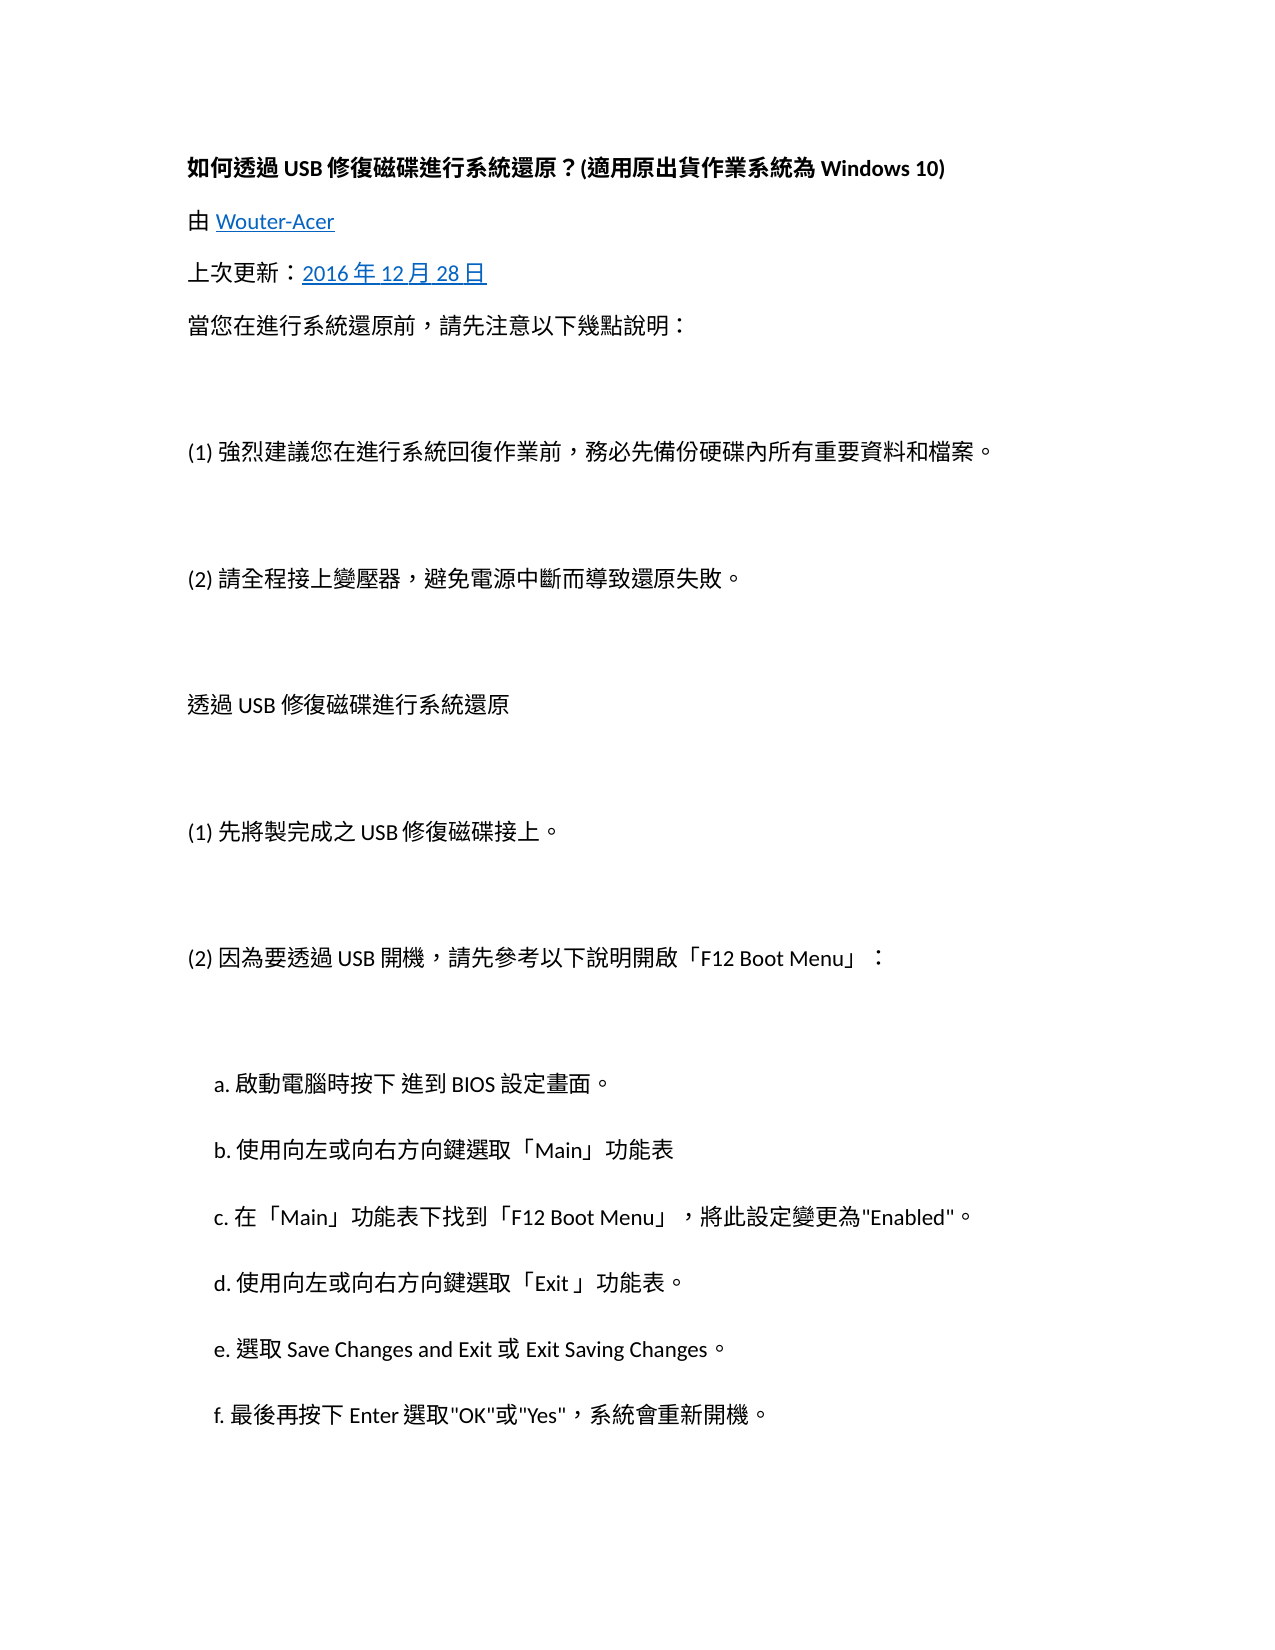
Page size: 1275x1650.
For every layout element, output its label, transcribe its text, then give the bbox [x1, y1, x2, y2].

text 由 Wouter-Acer [187, 202, 1087, 236]
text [187, 307, 1087, 1490]
text 上次更新：2016年12月28日 [187, 255, 1087, 288]
text 如何透過USB 修復磁碟進行系統還原？(適用原出貨作業系統為Windows 10) [187, 150, 1087, 183]
